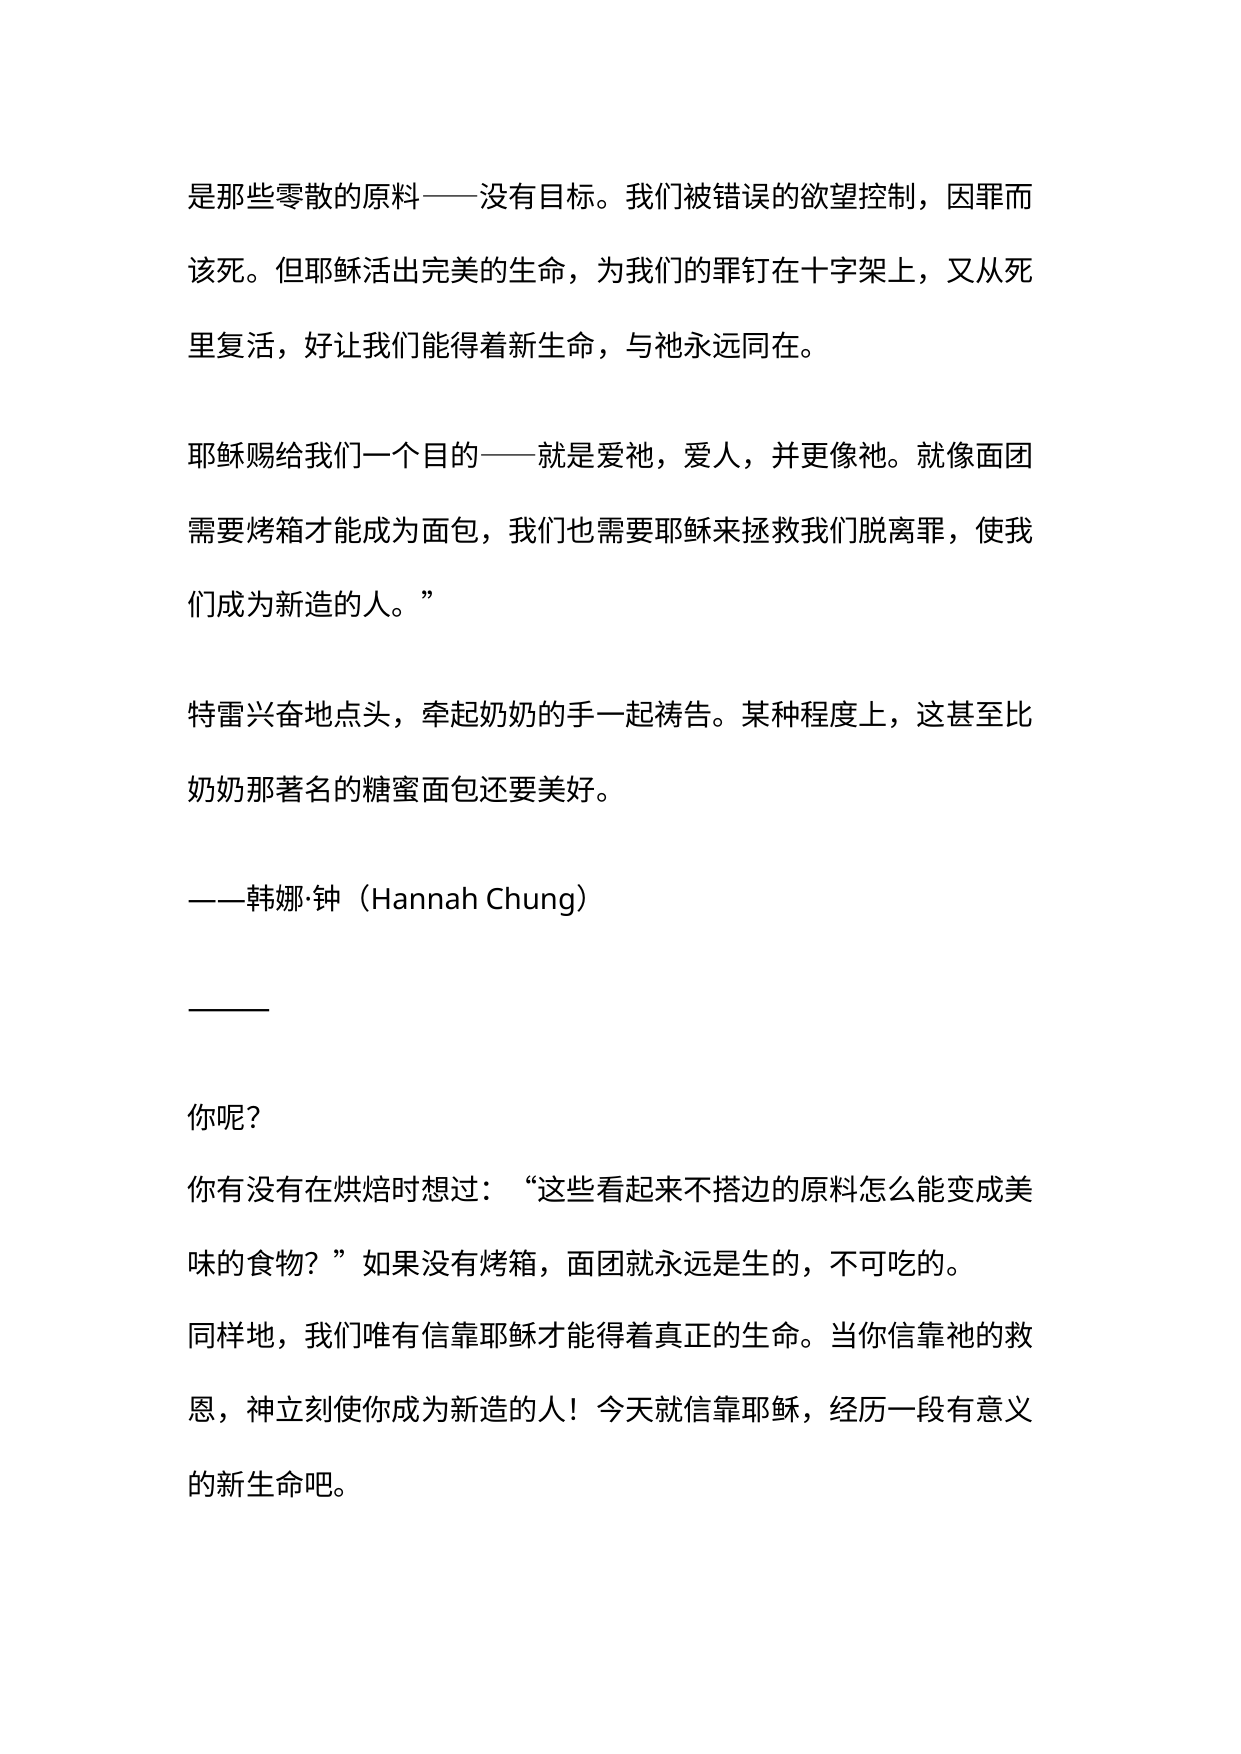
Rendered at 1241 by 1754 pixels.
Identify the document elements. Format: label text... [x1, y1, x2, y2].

text ⸻ [187, 974, 1053, 1039]
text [187, 162, 1053, 376]
text 你呢？ [187, 1084, 1053, 1149]
text 耶稣赐给我们一个目的——就是爱祂，爱人，并更像祂。就像面团需要烤箱才能成为面包，我们也需要耶稣来拯救我们脱离罪，使我们成为新造的人。” [187, 421, 1053, 635]
text ——韩娜·钟（Hannah Chung） [187, 864, 1053, 929]
text 你有没有在烘焙时想过：“这些看起来不搭边的原料怎么能变成美味的食物？”如果没有烤箱，面团就永远是生的，不可吃的。 [187, 1155, 1053, 1294]
text 同样地，我们唯有信靠耶稣才能得着真正的生命。当你信靠祂的救恩，神立刻使你成为新造的人！今天就信靠耶稣，经历一段有意义的新生命吧。 [187, 1301, 1053, 1515]
text 特雷兴奋地点头，牵起奶奶的手一起祷告。某种程度上，这甚至比奶奶那著名的糖蜜面包还要美好。 [187, 680, 1053, 820]
